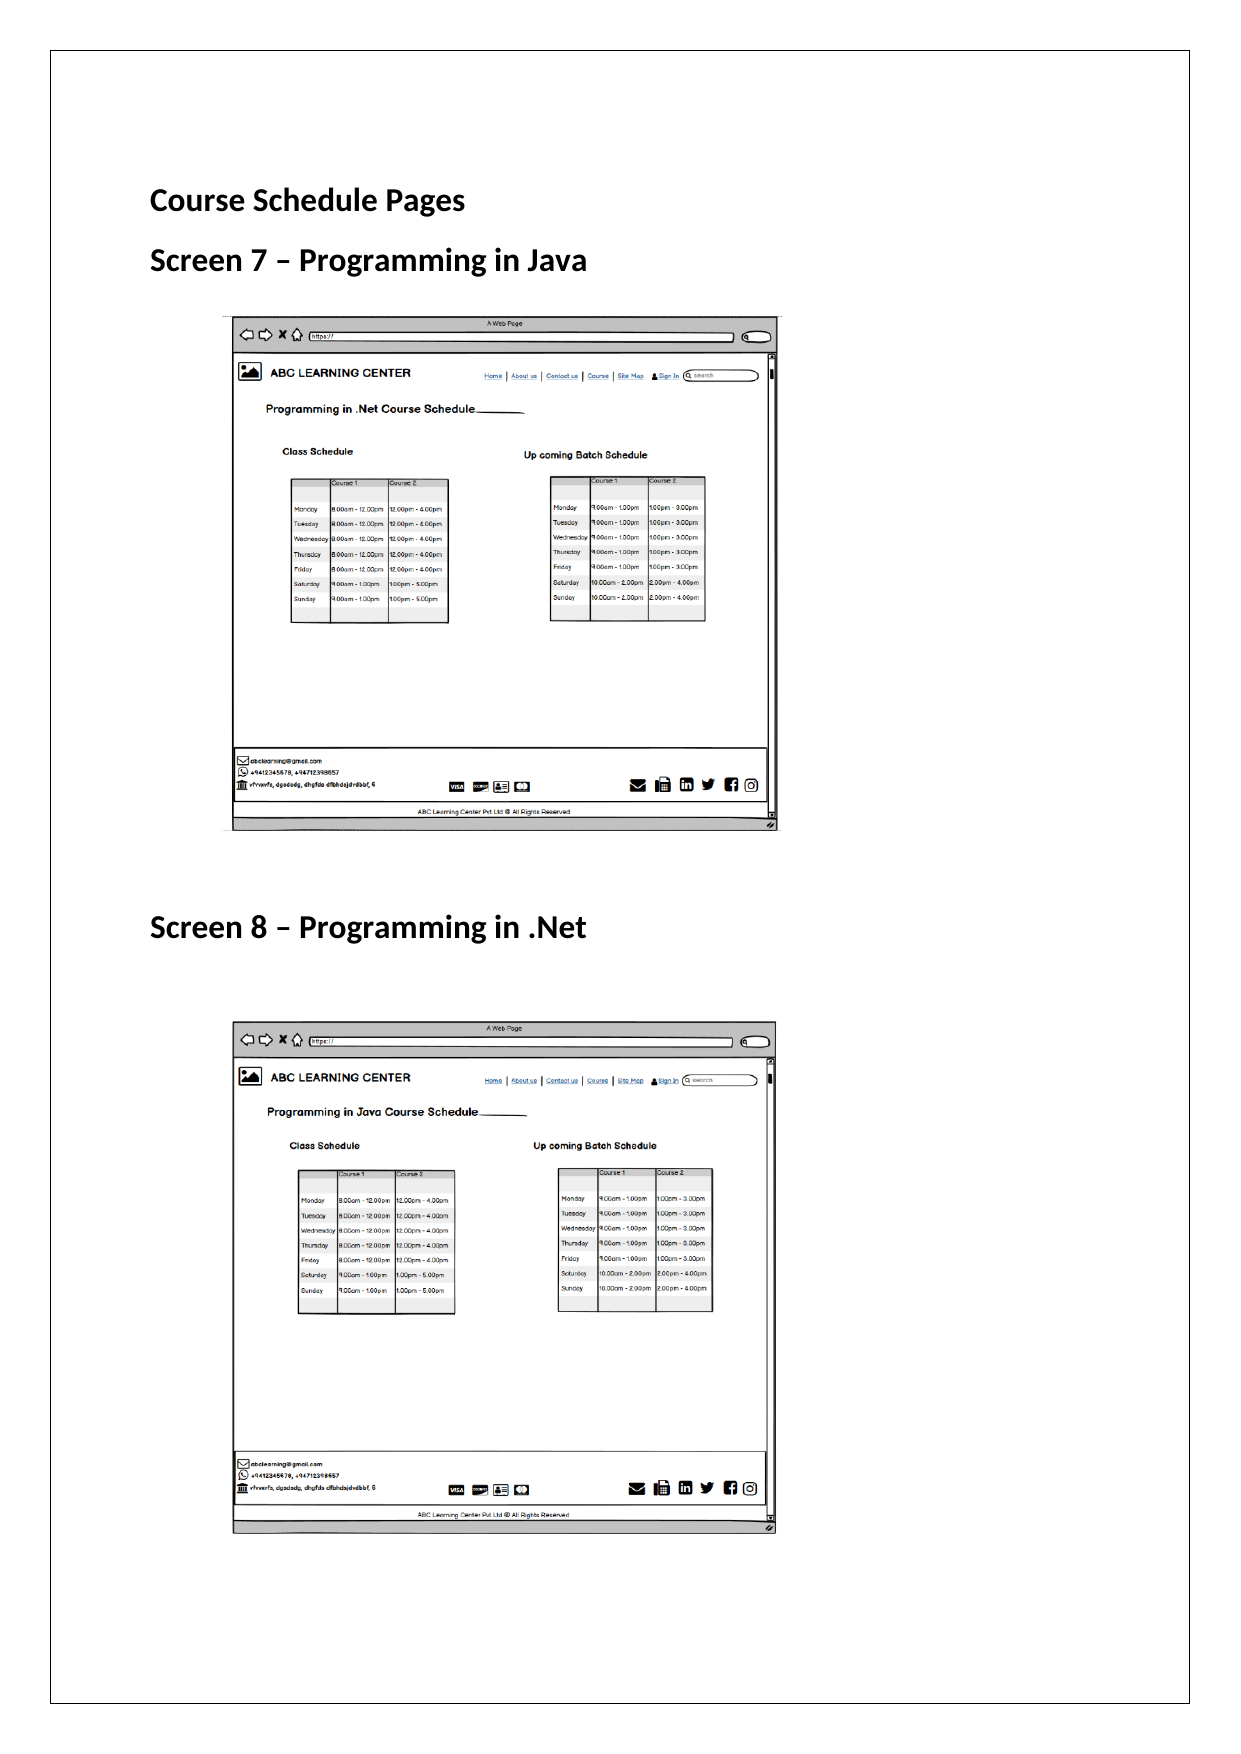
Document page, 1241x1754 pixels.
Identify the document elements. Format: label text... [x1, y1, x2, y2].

picture [221, 316, 782, 831]
text Screen 7 – Programming in Java [150, 239, 1090, 280]
text Screen 8 – Programming in .Net [150, 906, 1090, 947]
picture [221, 1021, 784, 1534]
text Course Schedule Pages [150, 179, 1090, 219]
